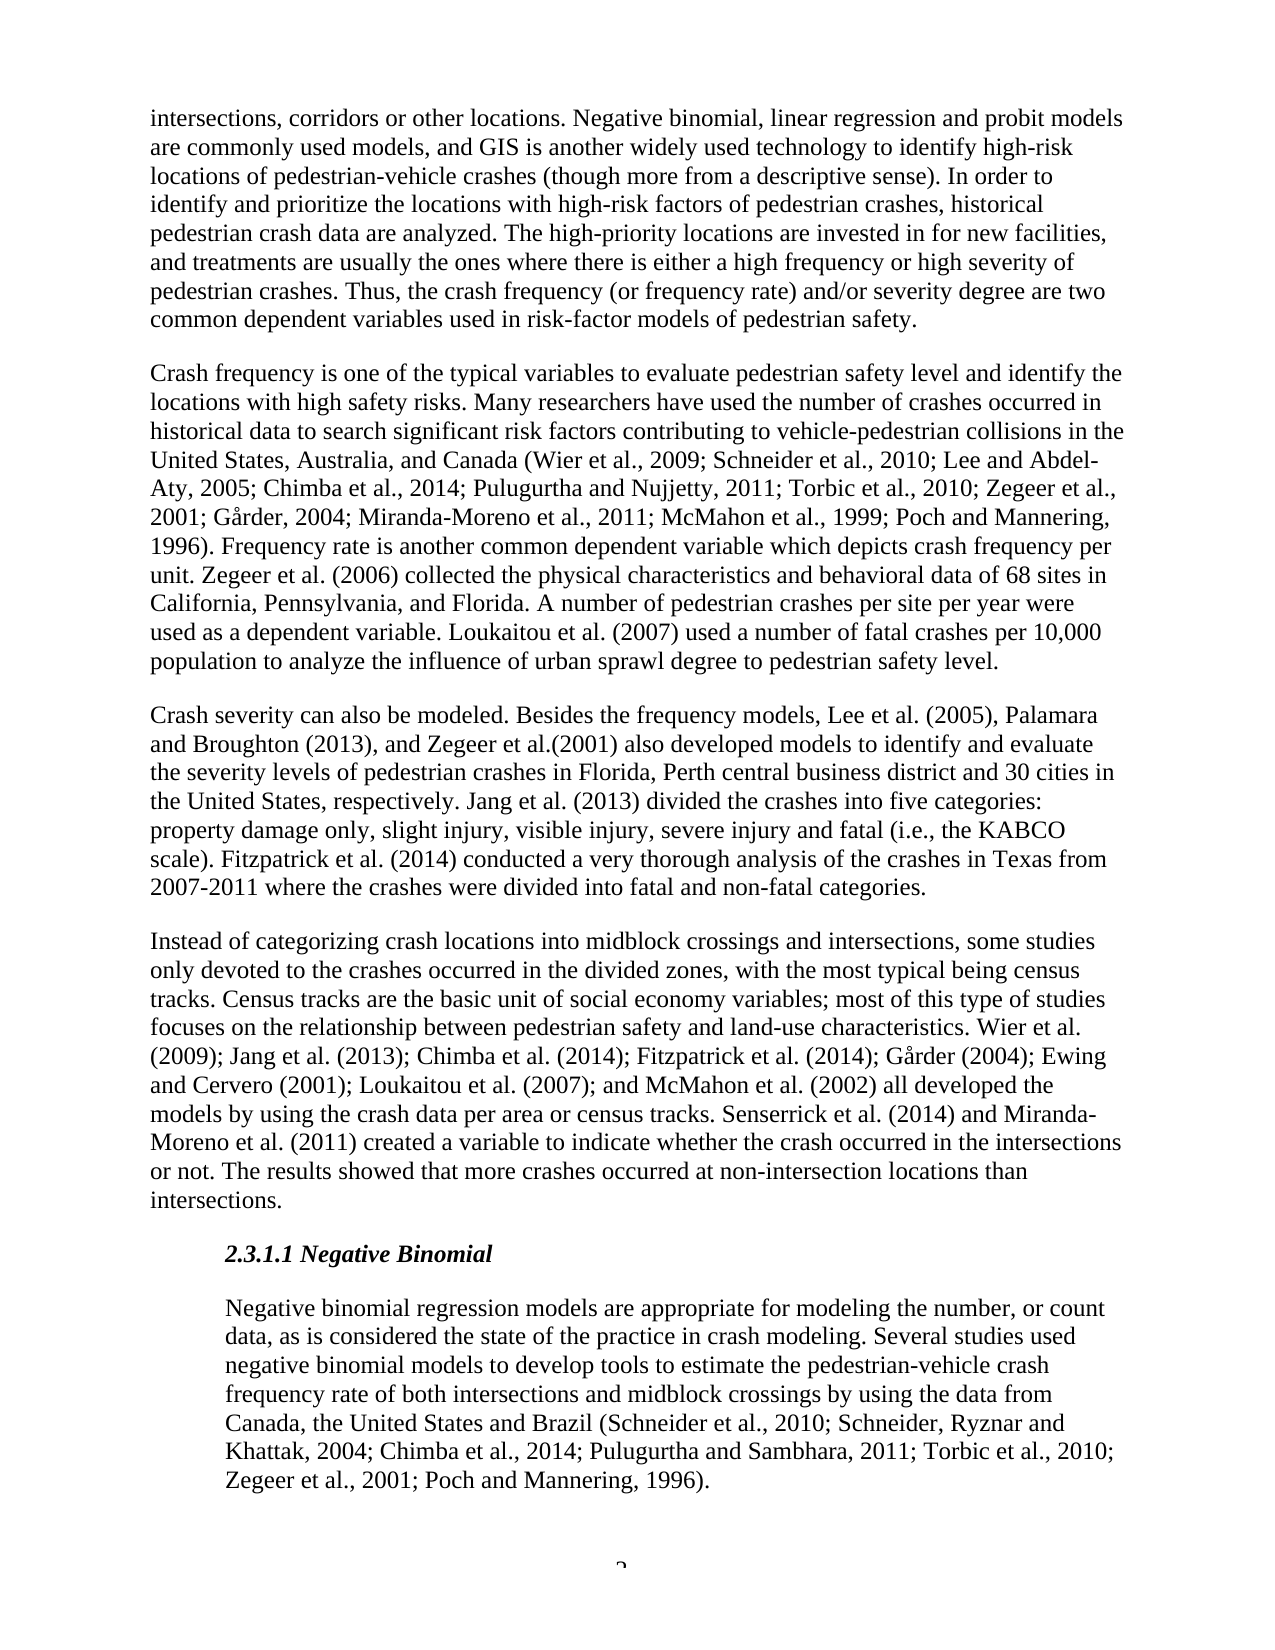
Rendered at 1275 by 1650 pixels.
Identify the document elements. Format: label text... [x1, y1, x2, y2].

text intersections, corridors or other locations. Negative binomial, linear regression and probit models are commonly used models, and GIS is another widely used technology to identify high-risk locations of pedestrian-vehicle crashes (though more from a descriptive sense). In order to identify and prioritize the locations with high-risk factors of pedestrian crashes, historical pedestrian crash data are analyzed. The high-priority locations are invested in for new facilities, and treatments are usually the ones where there is either a high frequency or high severity of pedestrian crashes. Thus, the crash frequency (or frequency rate) and/or severity degree are two common dependent variables used in risk-factor models of pedestrian safety. [150, 103, 1125, 333]
text Instead of categorizing crash locations into midblock crossings and intersections, some studies only devoted to the crashes occurred in the divided zones, with the most typical being census tracks. Census tracks are the basic unit of social economy variables; most of this type of studies focuses on the relationship between pedestrian safety and land-use characteristics. Wier et al. (2009); Jang et al. (2013); Chimba et al. (2014); Fitzpatrick et al. (2014); Gårder (2004); Ewing and Cervero (2001); Loukaitou et al. (2007); and McMahon et al. (2002) all developed the models by using the crash data per area or census tracks. Senserrick et al. (2014) and Miranda- Moreno et al. (2011) created a variable to indicate whether the crash occurred in the intersections or not. The results showed that more crashes occurred at non-intersection locations than intersections. [150, 926, 1124, 1214]
text Negative binomial regression models are appropriate for modeling the number, or count data, as is considered the state of the practice in crash modeling. Several studies used negative binomial models to develop tools to estimate the pedestrian-vehicle crash frequency rate of both intersections and midblock crossings by using the data from Canada, the United States and Brazil (Schneider et al., 2010; Schneider, Ryznar and Khattak, 2004; Chimba et al., 2014; Pulugurtha and Sambhara, 2011; Torbic et al., 2010; Zegeer et al., 2001; Poch and Mannering, 1996). [225, 1293, 1116, 1494]
text Crash severity can also be modeled. Besides the frequency models, Lee et al. (2005), Palamara and Broughton (2013), and Zegeer et al.(2001) also developed models to identify and evaluate the severity levels of pedestrian crashes in Florida, Perth central business district and 30 cities in the United States, respectively. Jang et al. (2013) divided the crashes into five categories: property damage only, slight injury, visible injury, severe injury and fatal (i.e., the KABCO scale). Fitzpatrick et al. (2014) conducted a very thorough analysis of the crashes in Texas from 2007-2011 where the crashes were divided into fatal and non-fatal categories. [150, 700, 1115, 901]
subtitle Negative Binomial [225, 1239, 1275, 1268]
text Crash frequency is one of the typical variables to evaluate pedestrian safety level and identify the locations with high safety risks. Many researchers have used the number of crashes occurred in historical data to search significant risk factors contributing to vehicle-pedestrian collisions in the United States, Australia, and Canada (Wier et al., 2009; Schneider et al., 2010; Lee and Abdel- Aty, 2005; Chimba et al., 2014; Pulugurtha and Nujjetty, 2011; Torbic et al., 2010; Zegeer et al., 2001; Gårder, 2004; Miranda-Moreno et al., 2011; McMahon et al., 1999; Poch and Mannering, 1996). Frequency rate is another common dependent variable which depicts crash frequency per unit. Zegeer et al. (2006) collected the physical characteristics and behavioral data of 68 sites in California, Pennsylvania, and Florida. A number of pedestrian crashes per site per year were used as a dependent variable. Loukaitou et al. (2007) used a number of fatal crashes per 10,000 population to analyze the influence of urban sprawl degree to pedestrian safety level. [150, 358, 1125, 675]
